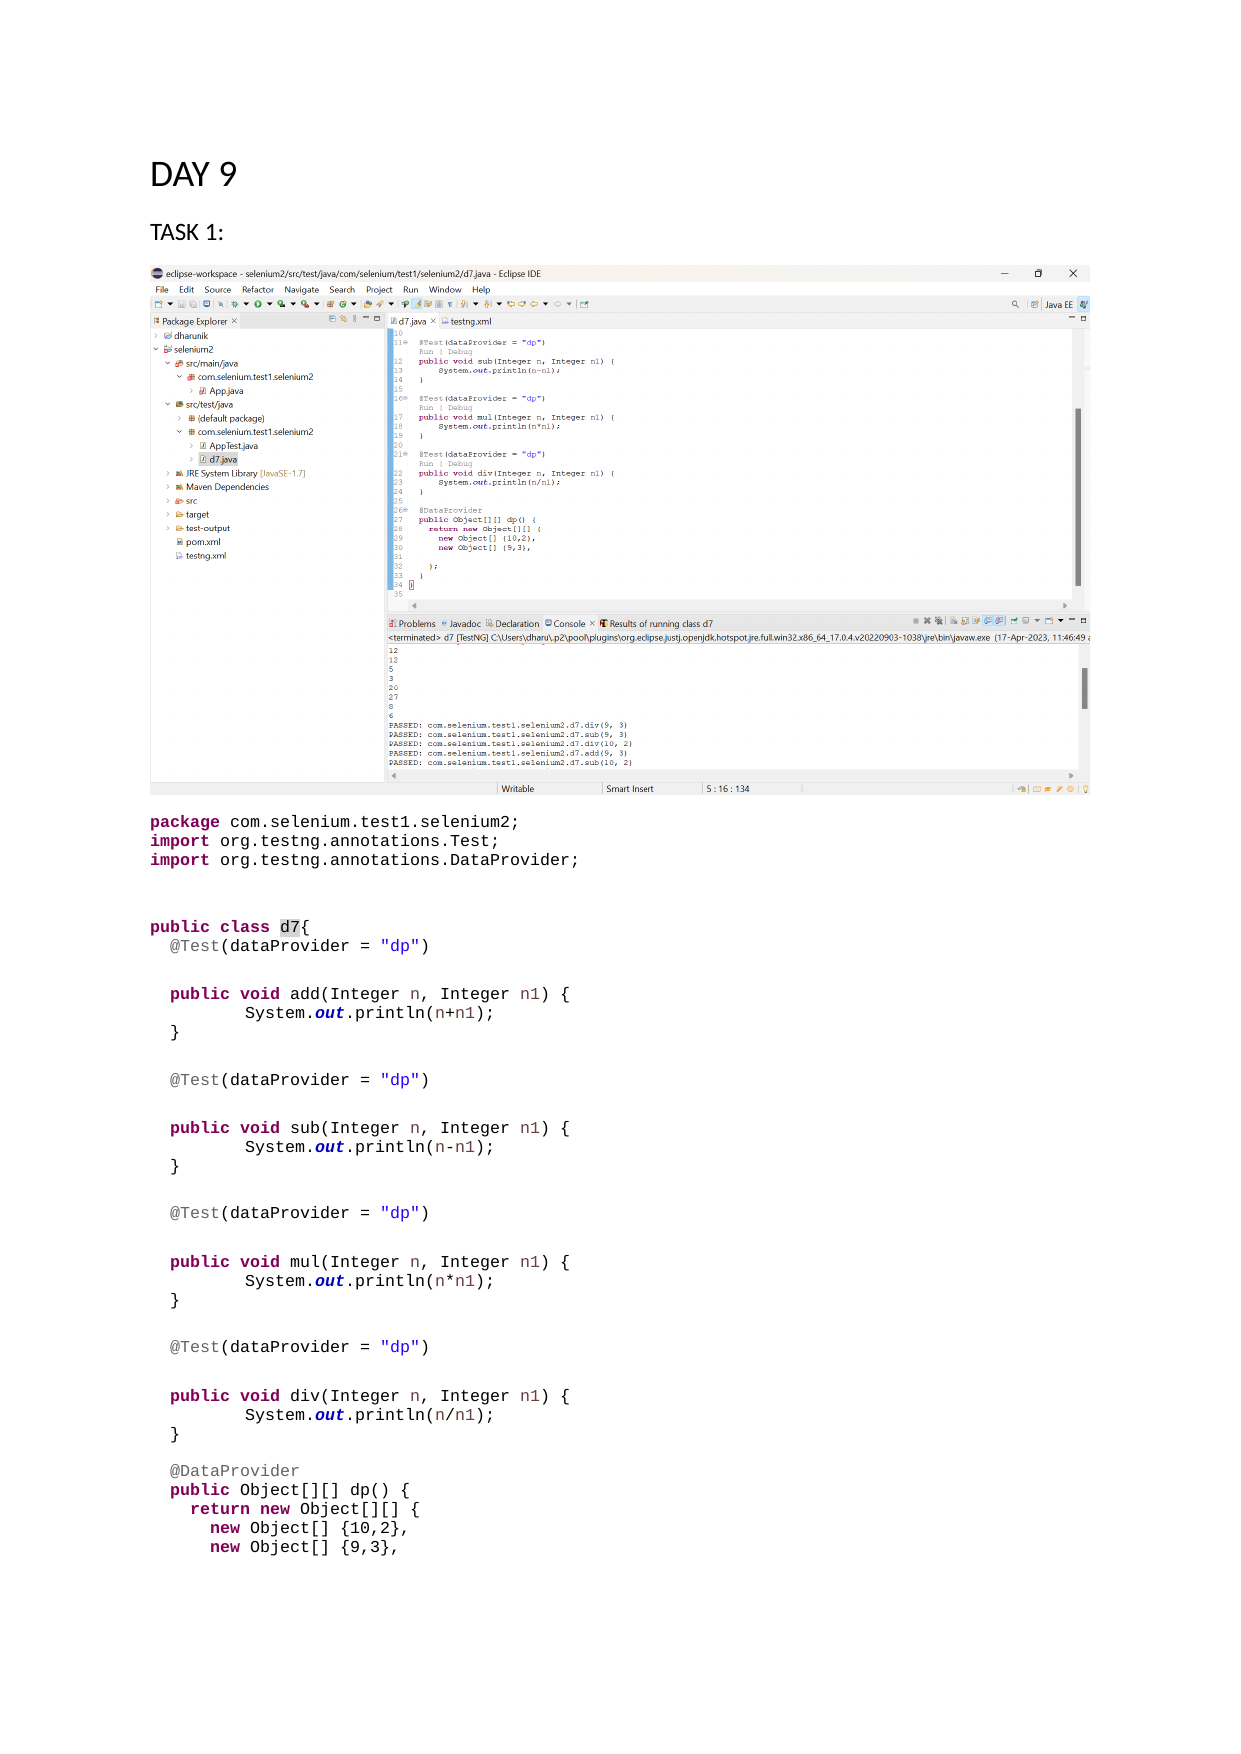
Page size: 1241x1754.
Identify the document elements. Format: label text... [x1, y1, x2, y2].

picture [150, 265, 1091, 795]
text System.out.println(n/n1); [150, 1406, 1090, 1425]
text import org.testng.annotations.Test; [150, 832, 1090, 851]
text new Object[] {10,2}, [150, 1519, 1090, 1538]
text System.out.println(n*n1); [150, 1272, 1090, 1291]
text public void div(Integer n, Integer n1) { [150, 1387, 1090, 1406]
text @Test(dataProvider = "dp") [150, 1205, 1090, 1224]
text } [150, 1157, 1090, 1176]
text public void sub(Integer n, Integer n1) { [150, 1120, 1090, 1139]
text TASK 1: [150, 216, 1090, 247]
text @Test(dataProvider = "dp") [150, 937, 1090, 956]
text new Object[] {9,3}, [150, 1538, 1090, 1557]
text } [150, 1425, 1090, 1444]
text public Object[][] dp() { [150, 1482, 1090, 1501]
text public void add(Integer n, Integer n1) { [150, 986, 1090, 1005]
text @DataProvider [150, 1463, 1090, 1482]
text } [150, 1291, 1090, 1310]
text package com.selenium.test1.selenium2; [150, 813, 1090, 832]
text import org.testng.annotations.DataProvider; [150, 851, 1090, 870]
text public class d7{ [150, 918, 1090, 937]
text @Test(dataProvider = "dp") [150, 1071, 1090, 1090]
text @Test(dataProvider = "dp") [150, 1339, 1090, 1358]
text System.out.println(n-n1); [150, 1139, 1090, 1157]
text System.out.println(n+n1); [150, 1005, 1090, 1024]
text } [150, 1024, 1090, 1042]
text DAY 9 [150, 150, 1090, 196]
text public void mul(Integer n, Integer n1) { [150, 1254, 1090, 1272]
text return new Object[][] { [150, 1501, 1090, 1519]
